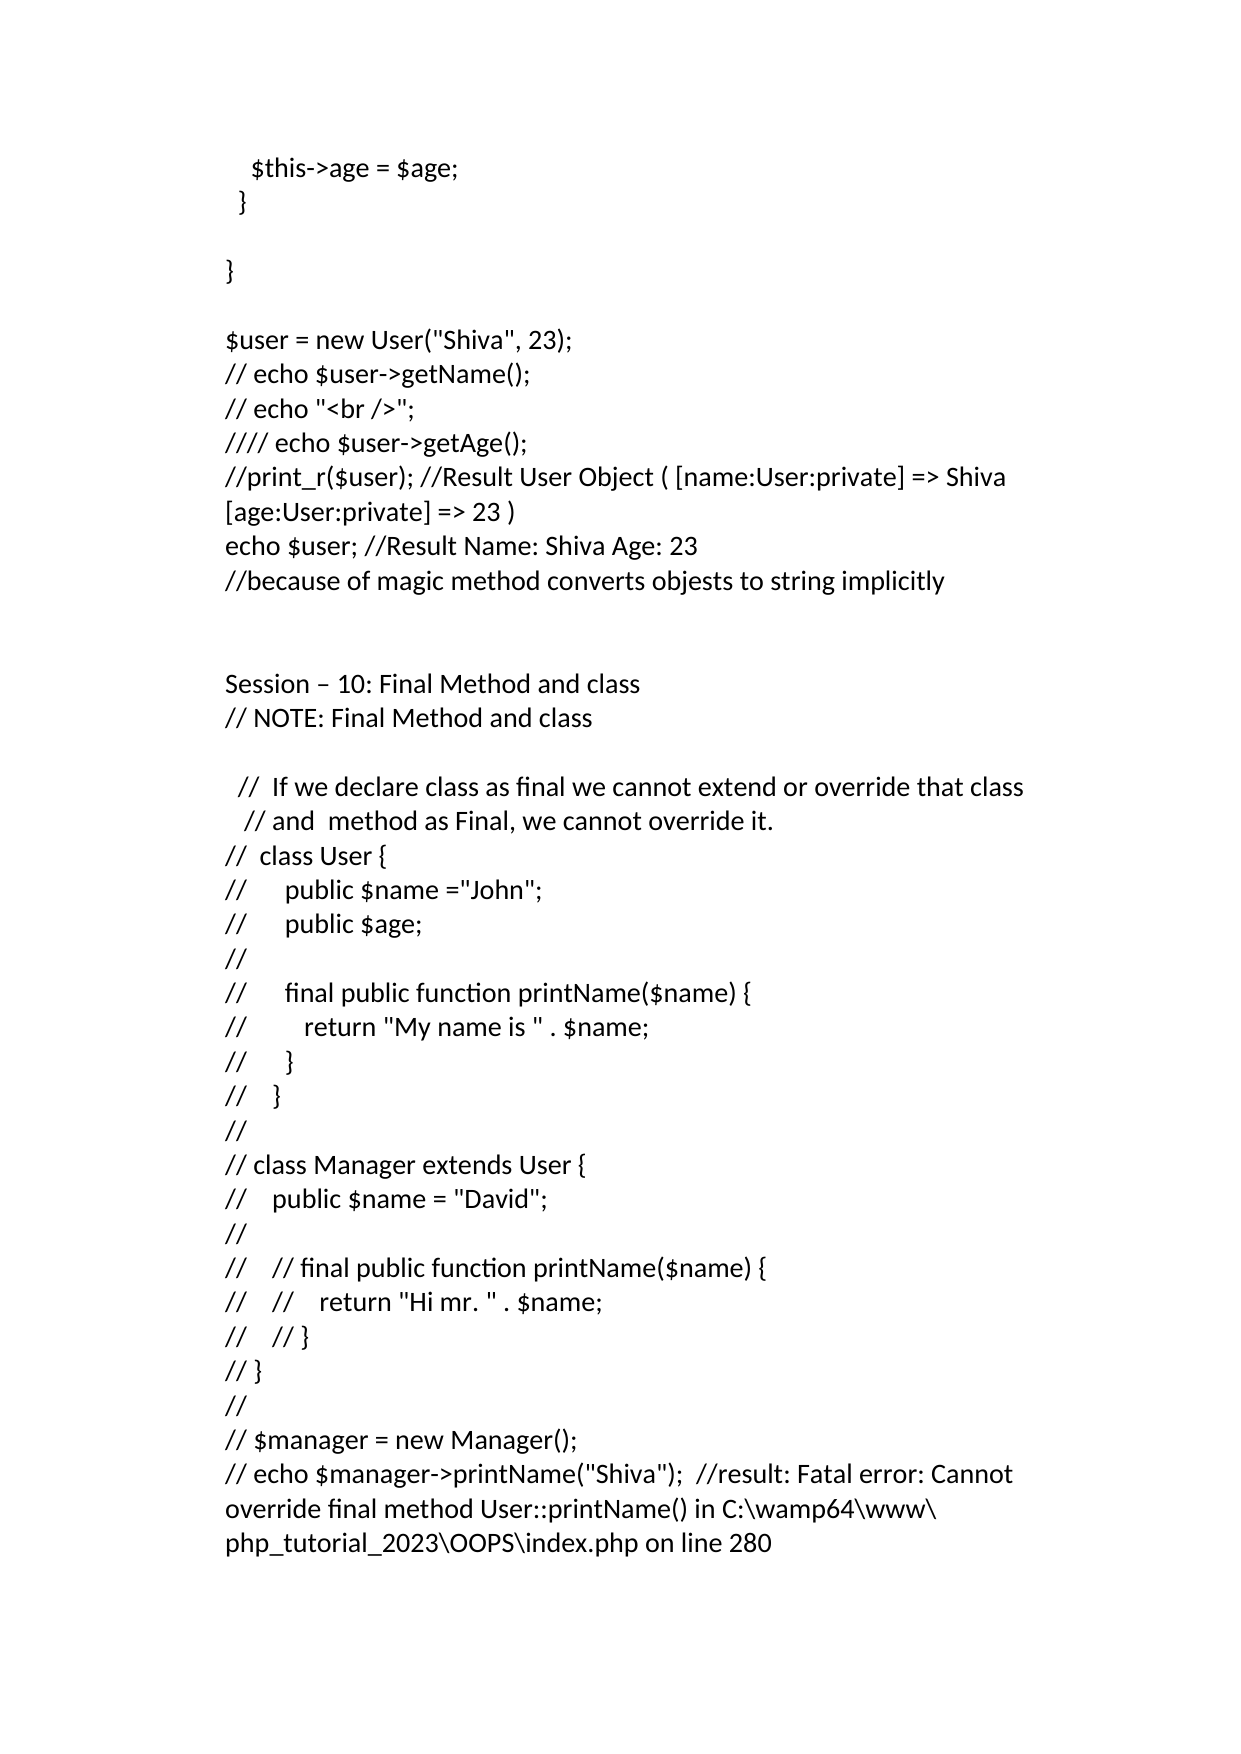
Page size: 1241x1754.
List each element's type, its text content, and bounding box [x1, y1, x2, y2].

list //because of magic method converts objests to string implicitly [225, 562, 1090, 597]
list // // } [225, 1319, 1090, 1353]
list // return "My name is " . $name; [225, 1009, 1090, 1044]
list // [225, 1112, 1090, 1147]
list // // final public function printName($name) { [225, 1250, 1090, 1284]
list // public $name ="John"; [225, 872, 1090, 906]
list $this->age = $age; [225, 150, 1090, 184]
list // [225, 1216, 1090, 1250]
list // public $age; [225, 906, 1090, 941]
list // NOTE: Final Method and class [225, 700, 1090, 734]
list // final public function printName($name) { [225, 975, 1090, 1009]
list echo $user; //Result Name: Shiva Age: 23 [225, 528, 1090, 562]
list // and method as Final, we cannot override it. [225, 803, 1090, 837]
list // $manager = new Manager(); [225, 1422, 1090, 1456]
list // // return "Hi mr. " . $name; [225, 1284, 1090, 1319]
list // [225, 1387, 1090, 1422]
list // If we declare class as final we cannot extend or override that class [225, 769, 1090, 803]
list // public $name = "David"; [225, 1181, 1090, 1216]
list $user = new User("Shiva", 23); [225, 322, 1090, 356]
list //print_r($user); //Result User Object ( [name:User:private] => Shiva [age:User:private] => 23 ) [225, 459, 1090, 528]
list // } [225, 1078, 1090, 1112]
list //// echo $user->getAge(); [225, 425, 1090, 459]
list // class Manager extends User { [225, 1147, 1090, 1181]
list } [225, 253, 1090, 287]
list // echo $manager->printName("Shiva"); //result: Fatal error: Cannot override final method User::printName() in C:\wamp64\www\php_tutorial_2023\OOPS\index.php on line 280 [225, 1456, 1090, 1559]
list // } [225, 1353, 1090, 1387]
list // [225, 941, 1090, 975]
list // echo $user->getName(); [225, 356, 1090, 391]
list Session – 10: Final Method and class [225, 666, 1090, 700]
list // } [225, 1044, 1090, 1078]
list // echo "<br />"; [225, 391, 1090, 425]
list } [225, 184, 1090, 219]
list // class User { [225, 837, 1090, 872]
